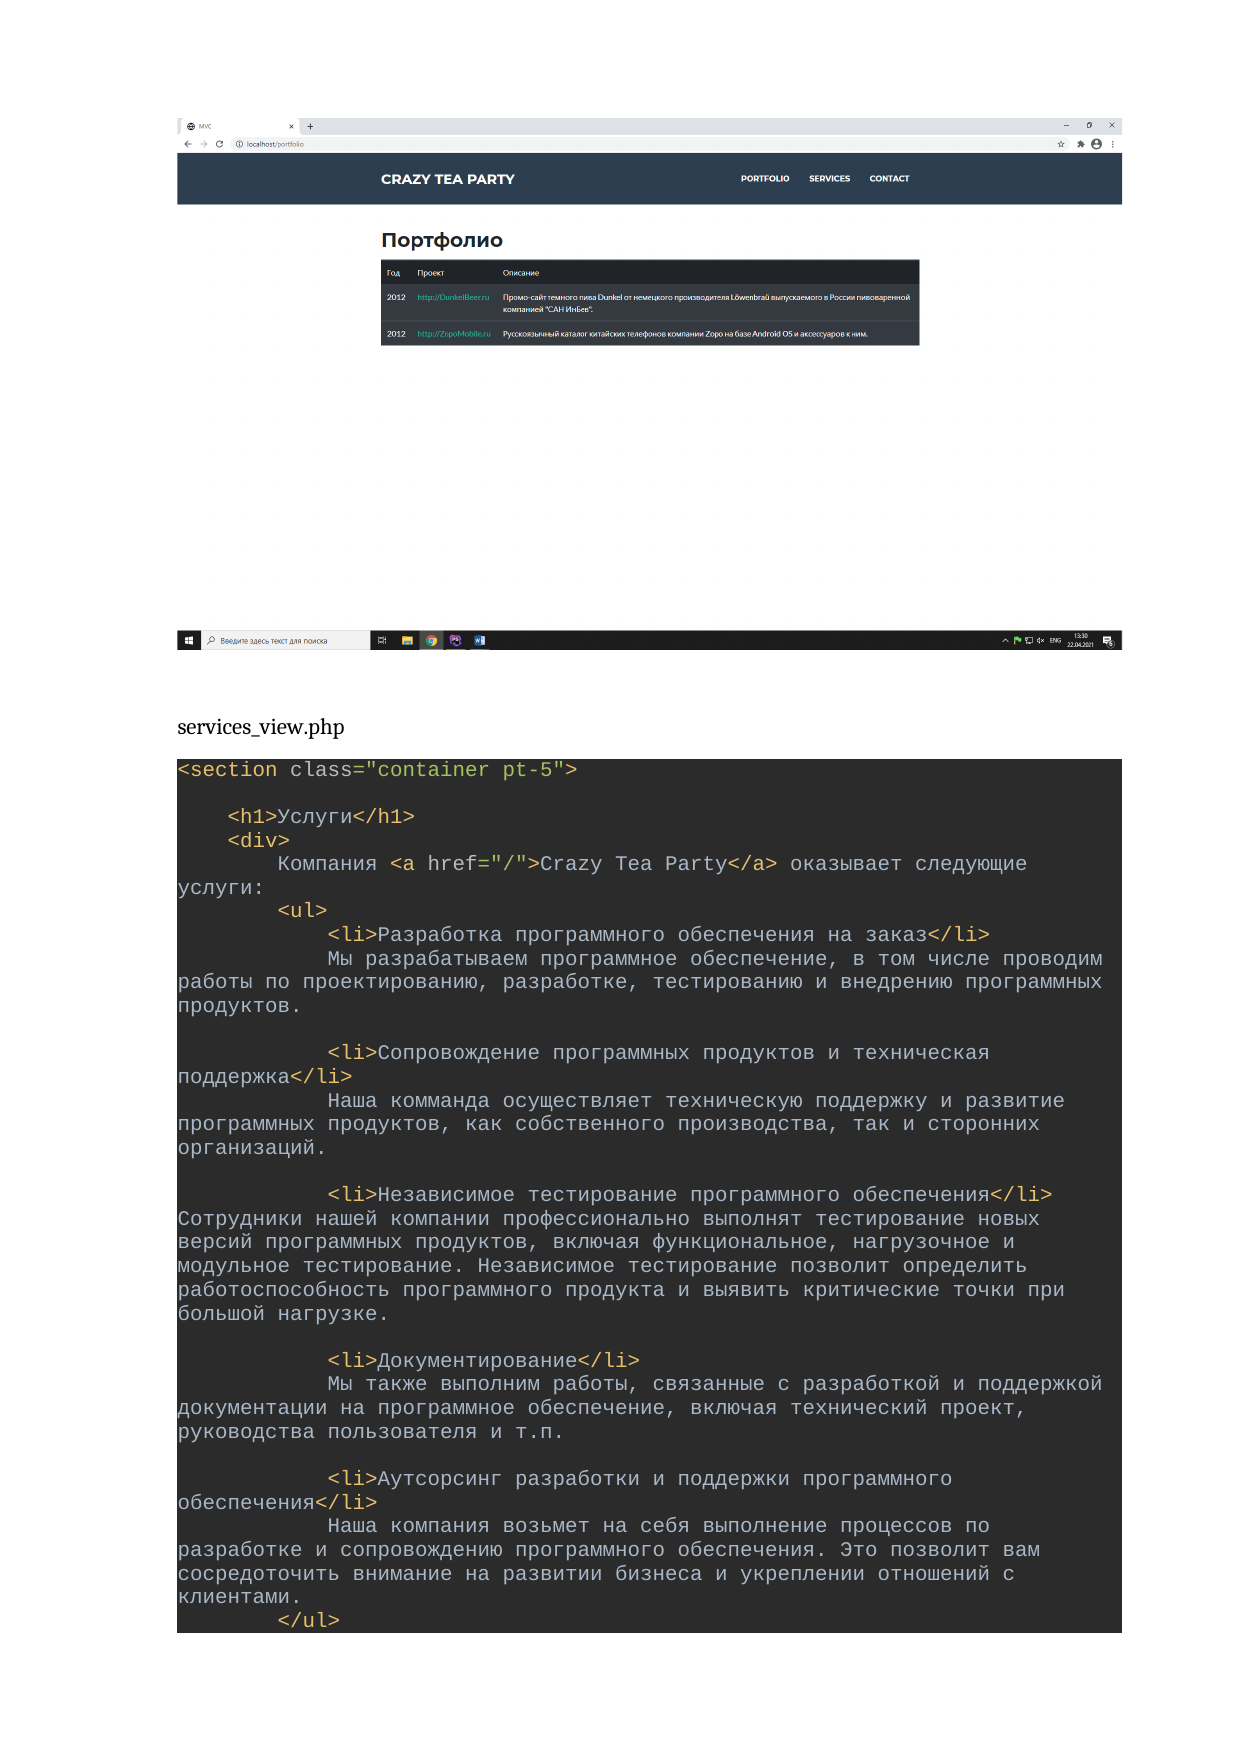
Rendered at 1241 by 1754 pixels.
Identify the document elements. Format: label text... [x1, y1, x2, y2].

picture [177, 118, 1123, 650]
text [177, 759, 1122, 1633]
text services_view.php [177, 713, 1122, 740]
